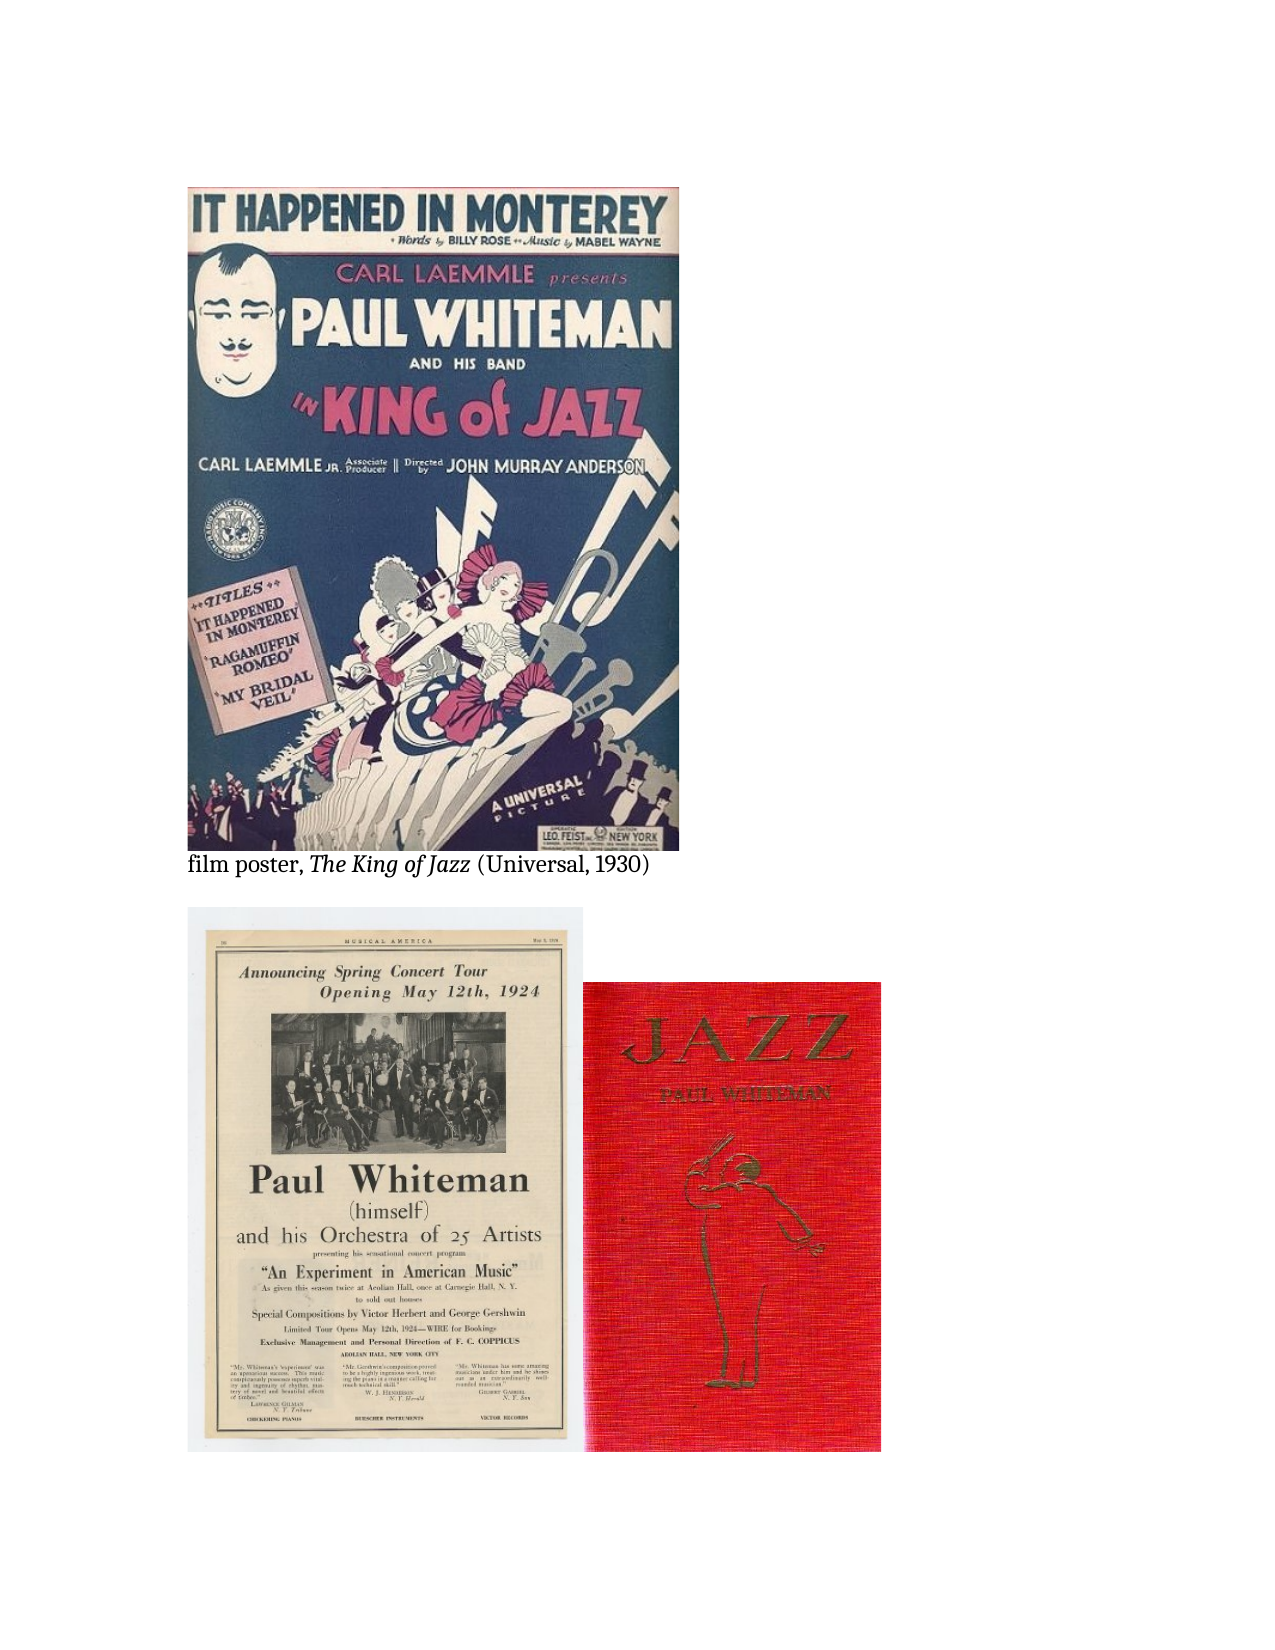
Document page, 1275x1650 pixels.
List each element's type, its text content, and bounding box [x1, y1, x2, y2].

picture [187, 907, 882, 1452]
text film poster, The King of Jazz (Universal, 1930) [187, 850, 1087, 879]
picture [187, 187, 680, 851]
